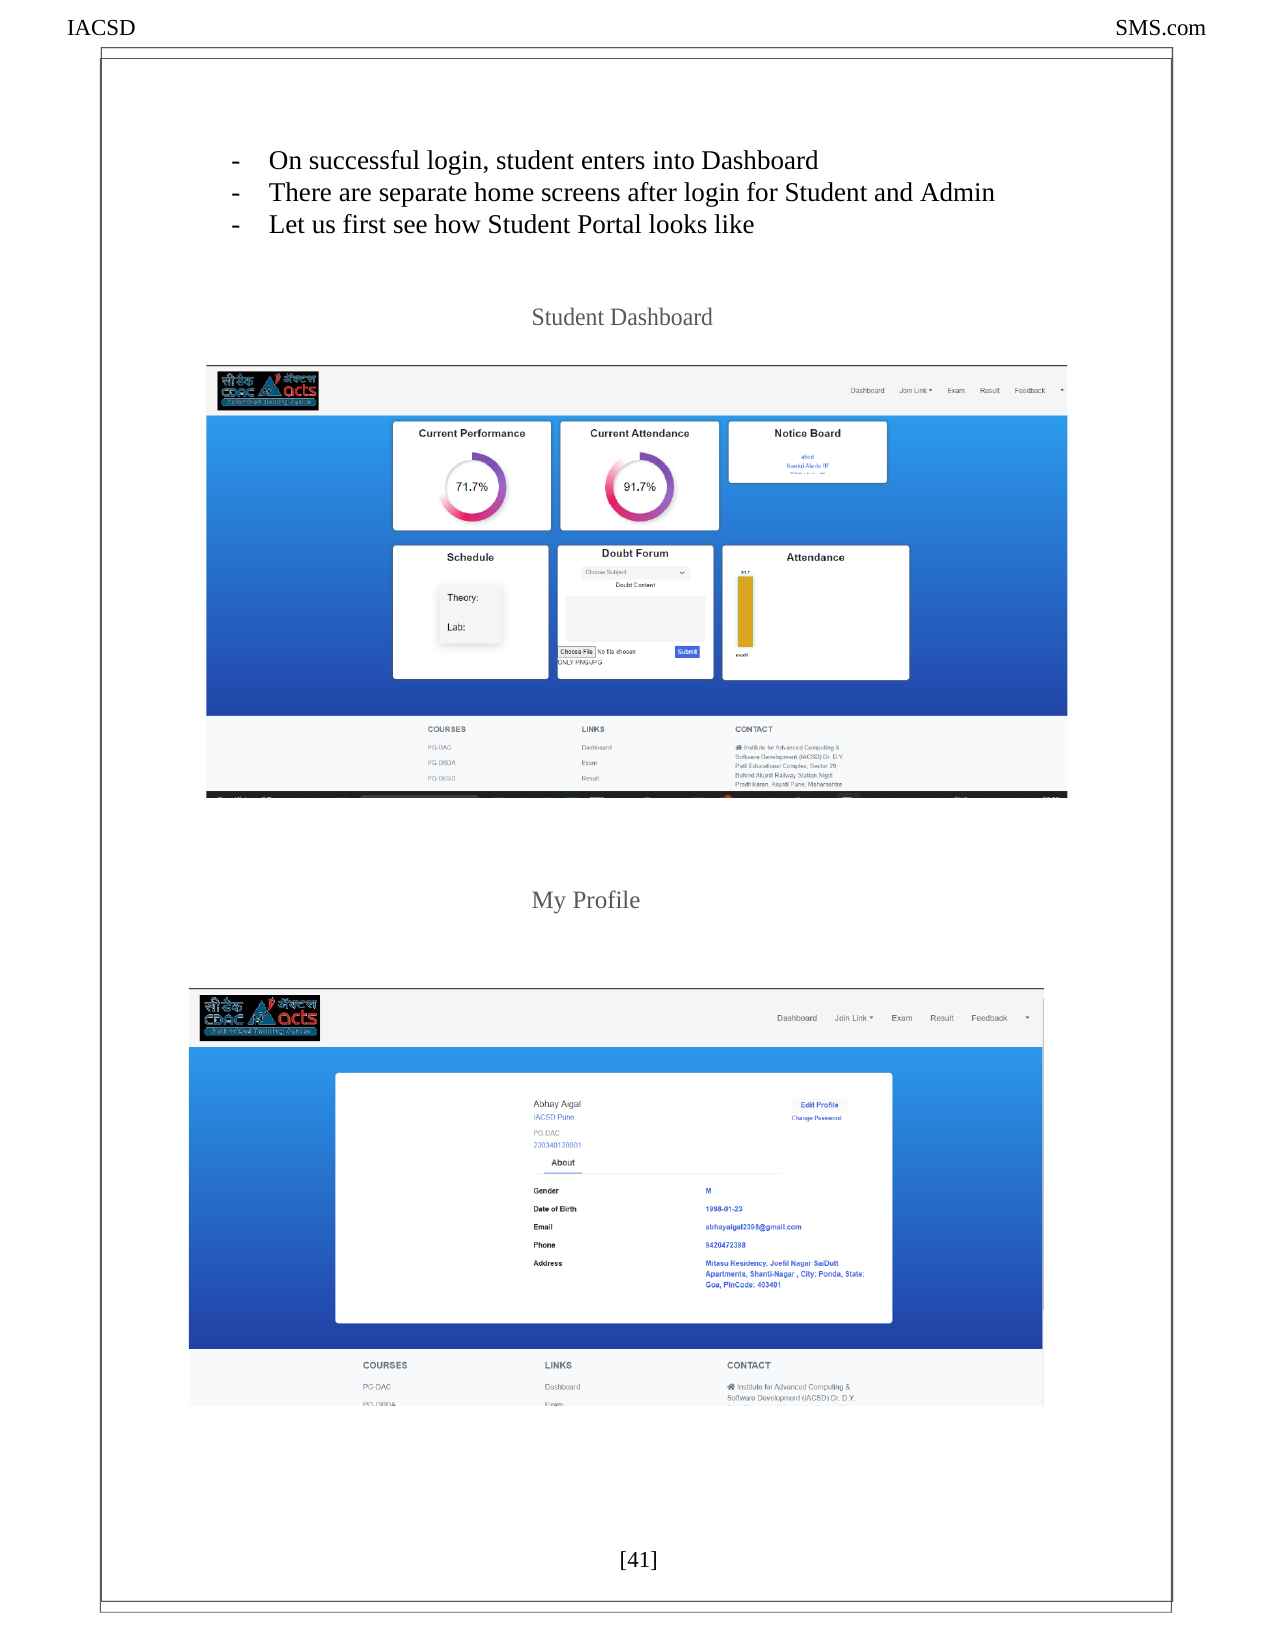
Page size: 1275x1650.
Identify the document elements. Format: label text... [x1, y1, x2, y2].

list On successful login, student enters into Dashboard [231, 144, 1167, 175]
list Let us first see how Student Portal looks like [231, 208, 1167, 239]
picture [205, 365, 1068, 797]
text Student Dashboard [531, 302, 1167, 331]
list There are separate home screens after login for Student and Admin [231, 176, 1167, 207]
picture [187, 988, 1044, 1404]
text My Profile [531, 885, 1167, 914]
